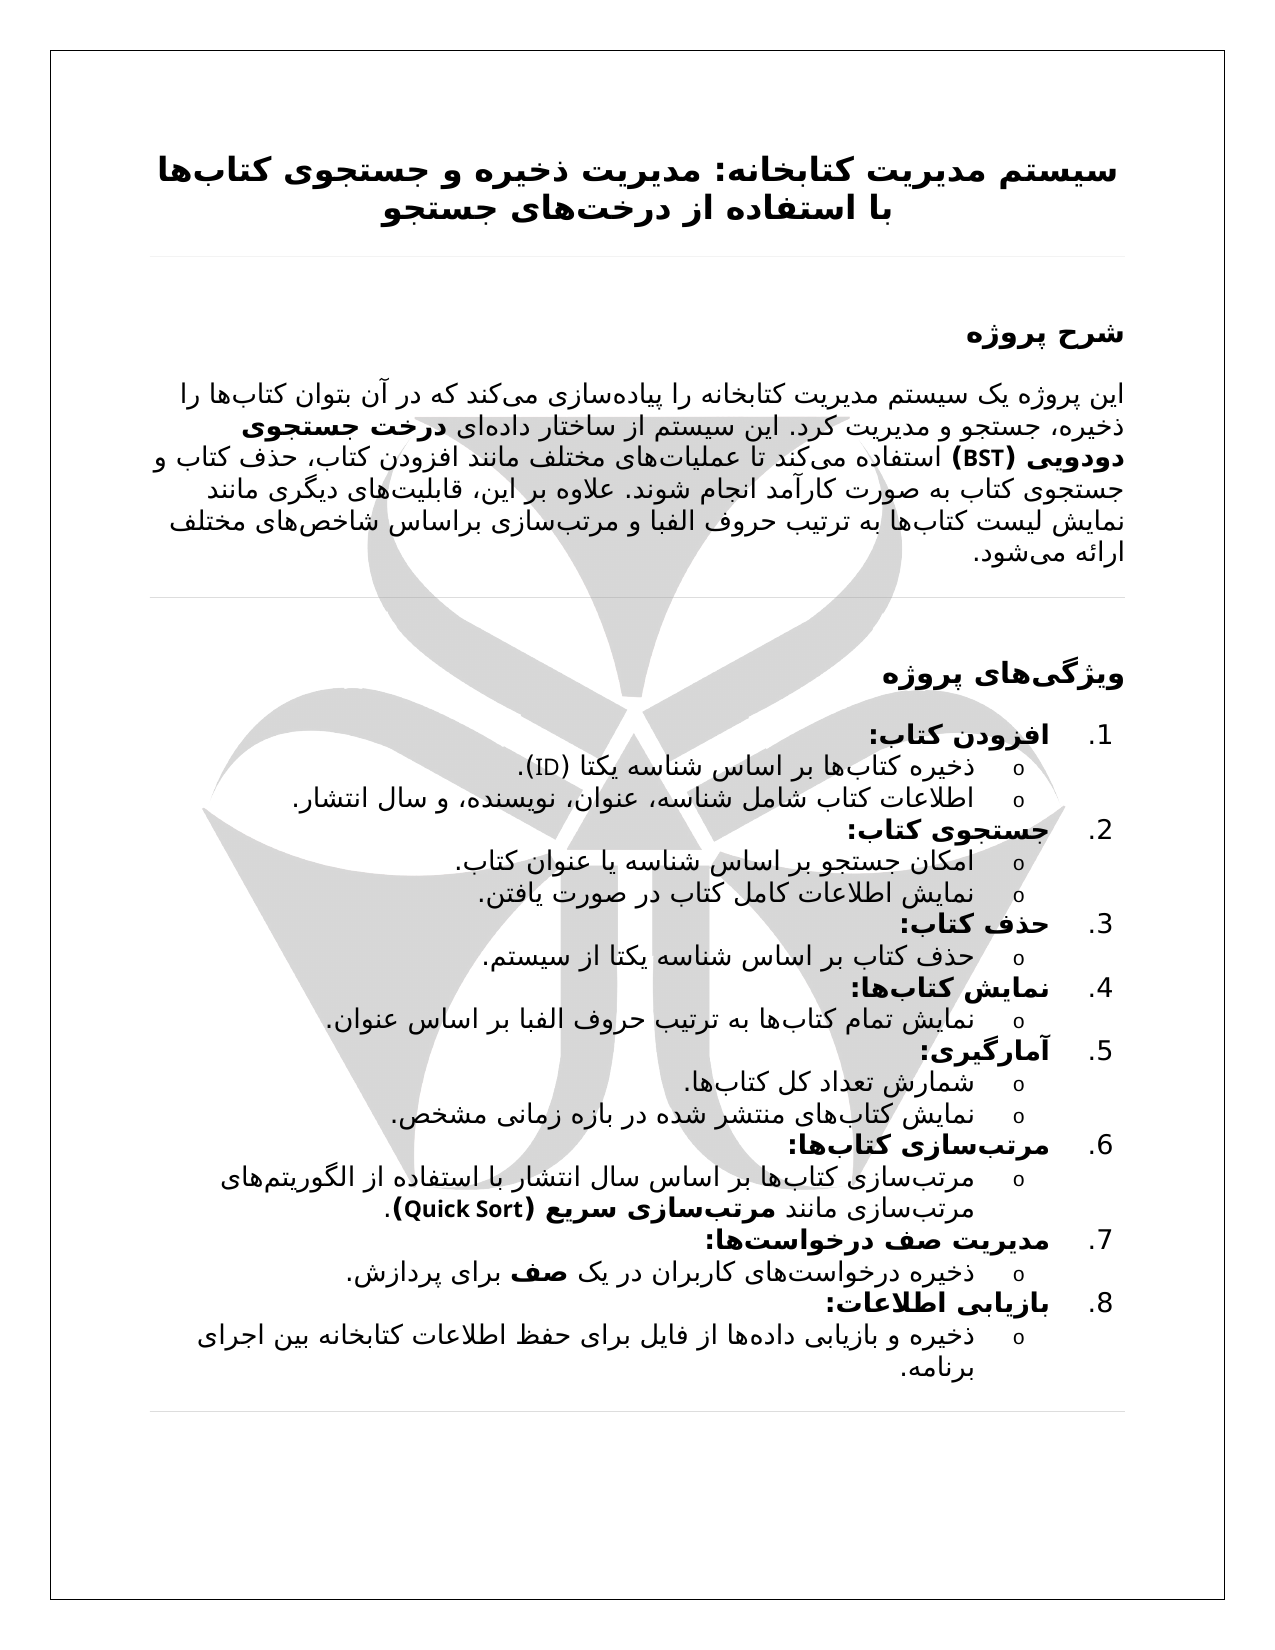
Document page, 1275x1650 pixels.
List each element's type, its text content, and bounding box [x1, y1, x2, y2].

list مرتب‌سازی کتاب‌ها بر اساس سال انتشار با استفاده از الگوریتم‌های مرتب‌سازی مانند مرتب‌سازی سریع (Quick Sort). [150, 1161, 1012, 1225]
list حذف کتاب بر اساس شناسه یکتا از سیستم. [150, 940, 1012, 972]
text ویژگی‌های پروژه [150, 656, 1125, 690]
list مرتب‌سازی کتاب‌ها: [150, 1130, 1087, 1161]
list آمارگیری: [150, 1035, 1087, 1067]
list افزودن کتاب: [150, 719, 1087, 751]
list شمارش تعداد کل کتاب‌ها. [150, 1067, 1012, 1098]
list ذخیره درخواست‌های کاربران در یک صف برای پردازش. [150, 1256, 1012, 1288]
list جستجوی کتاب: [150, 814, 1087, 846]
text شرح پروژه [150, 315, 1125, 349]
list بازیابی اطلاعات: [150, 1288, 1087, 1319]
list نمایش کتاب‌های منتشر شده در بازه زمانی مشخص. [150, 1098, 1012, 1130]
text این پروژه یک سیستم مدیریت کتابخانه را پیاده‌سازی می‌کند که در آن بتوان کتاب‌ها را ذخیره، جستجو و مدیریت کرد. این سیستم از ساختار داده‌ای درخت جستجوی دودویی (BST) استفاده می‌کند تا عملیات‌های مختلف مانند افزودن کتاب، حذف کتاب و جستجوی کتاب به صورت کارآمد انجام شوند. علاوه بر این، قابلیت‌های دیگری مانند نمایش لیست کتاب‌ها به ترتیب حروف الفبا و مرتب‌سازی براساس شاخص‌های مختلف ارائه می‌شود. [150, 378, 1125, 568]
text سیستم مدیریت کتابخانه: مدیریت ذخیره و جستجوی کتاب‌ها با استفاده از درخت‌های جستجو [150, 150, 1125, 228]
list ذخیره کتاب‌ها بر اساس شناسه یکتا (ID). [150, 751, 1012, 782]
list نمایش اطلاعات کامل کتاب در صورت یافتن. [150, 877, 1012, 909]
list حذف کتاب: [150, 909, 1087, 940]
list مدیریت صف درخواست‌ها: [150, 1225, 1087, 1256]
list ذخیره و بازیابی داده‌ها از فایل برای حفظ اطلاعات کتابخانه بین اجرای برنامه. [150, 1319, 1012, 1382]
list اطلاعات کتاب شامل شناسه، عنوان، نویسنده، و سال انتشار. [150, 782, 1012, 814]
list امکان جستجو بر اساس شناسه یا عنوان کتاب. [150, 846, 1012, 877]
list نمایش کتاب‌ها: [150, 972, 1087, 1003]
list نمایش تمام کتاب‌ها به ترتیب حروف الفبا بر اساس عنوان. [150, 1003, 1012, 1035]
